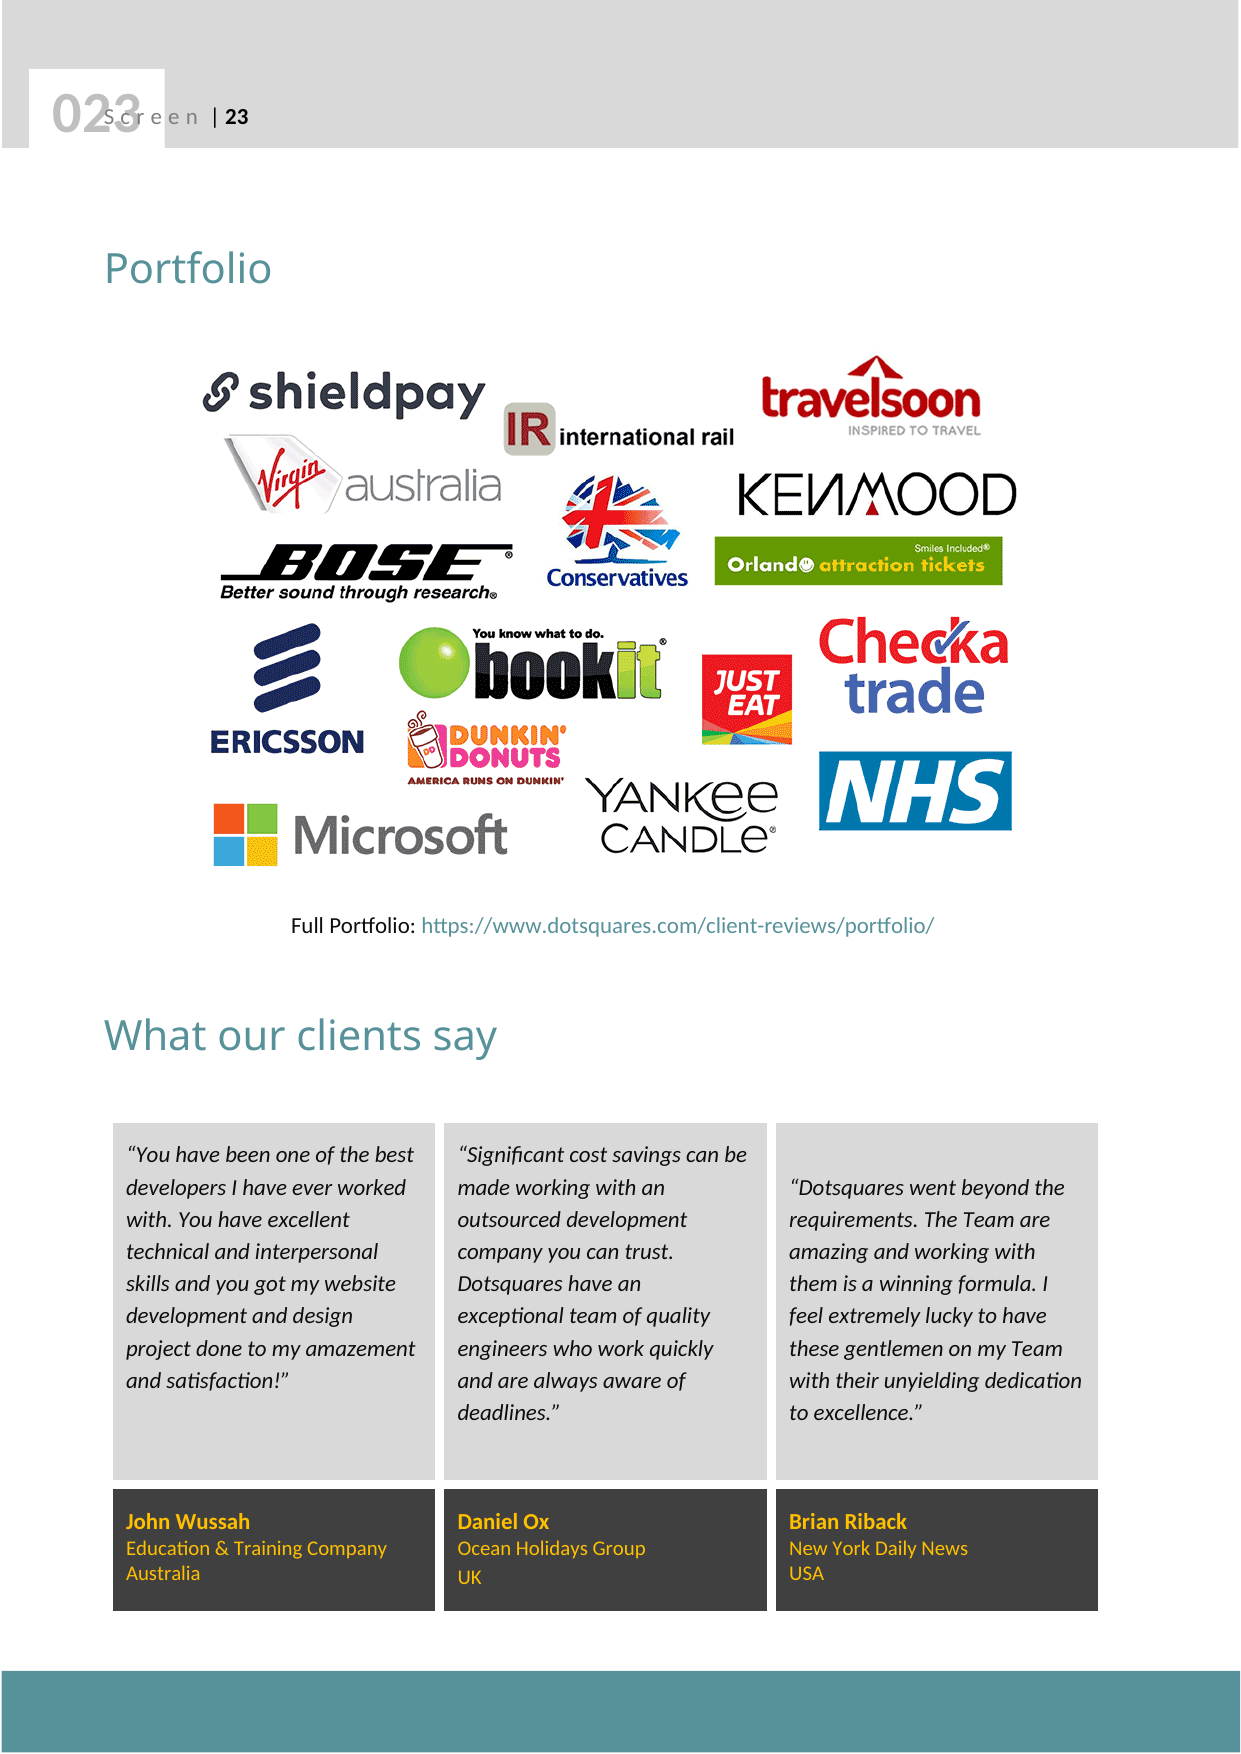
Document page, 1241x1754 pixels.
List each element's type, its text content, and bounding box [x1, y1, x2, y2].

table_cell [444, 1489, 767, 1611]
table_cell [776, 1489, 1098, 1611]
table_header “Dotsquares went beyond the requirements. The Team are amazing and working with them is a winning formula. I feel extremely lucky to have these gentlemen on my Team with their unyielding dedication to excellence.” [776, 1123, 1098, 1480]
table_header “You have been one of the best developers I have ever worked with. You have excellent technical and interpersonal skills and you got my website development and design project done to my amazement and satisfaction!” [113, 1123, 435, 1480]
text Full Portfolio: https://www.dotsquares.com/client-reviews/portfolio/ [103, 912, 1122, 940]
subtitle Portfolio [103, 239, 1122, 296]
subtitle What our clients say [103, 1005, 1122, 1062]
table_header “Significant cost savings can be made working with an outsourced development company you can trust. Dotsquares have an exceptional team of quality engineers who work quickly and are always aware of deadlines.” [444, 1123, 767, 1480]
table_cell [113, 1489, 435, 1611]
picture [179, 347, 1047, 893]
